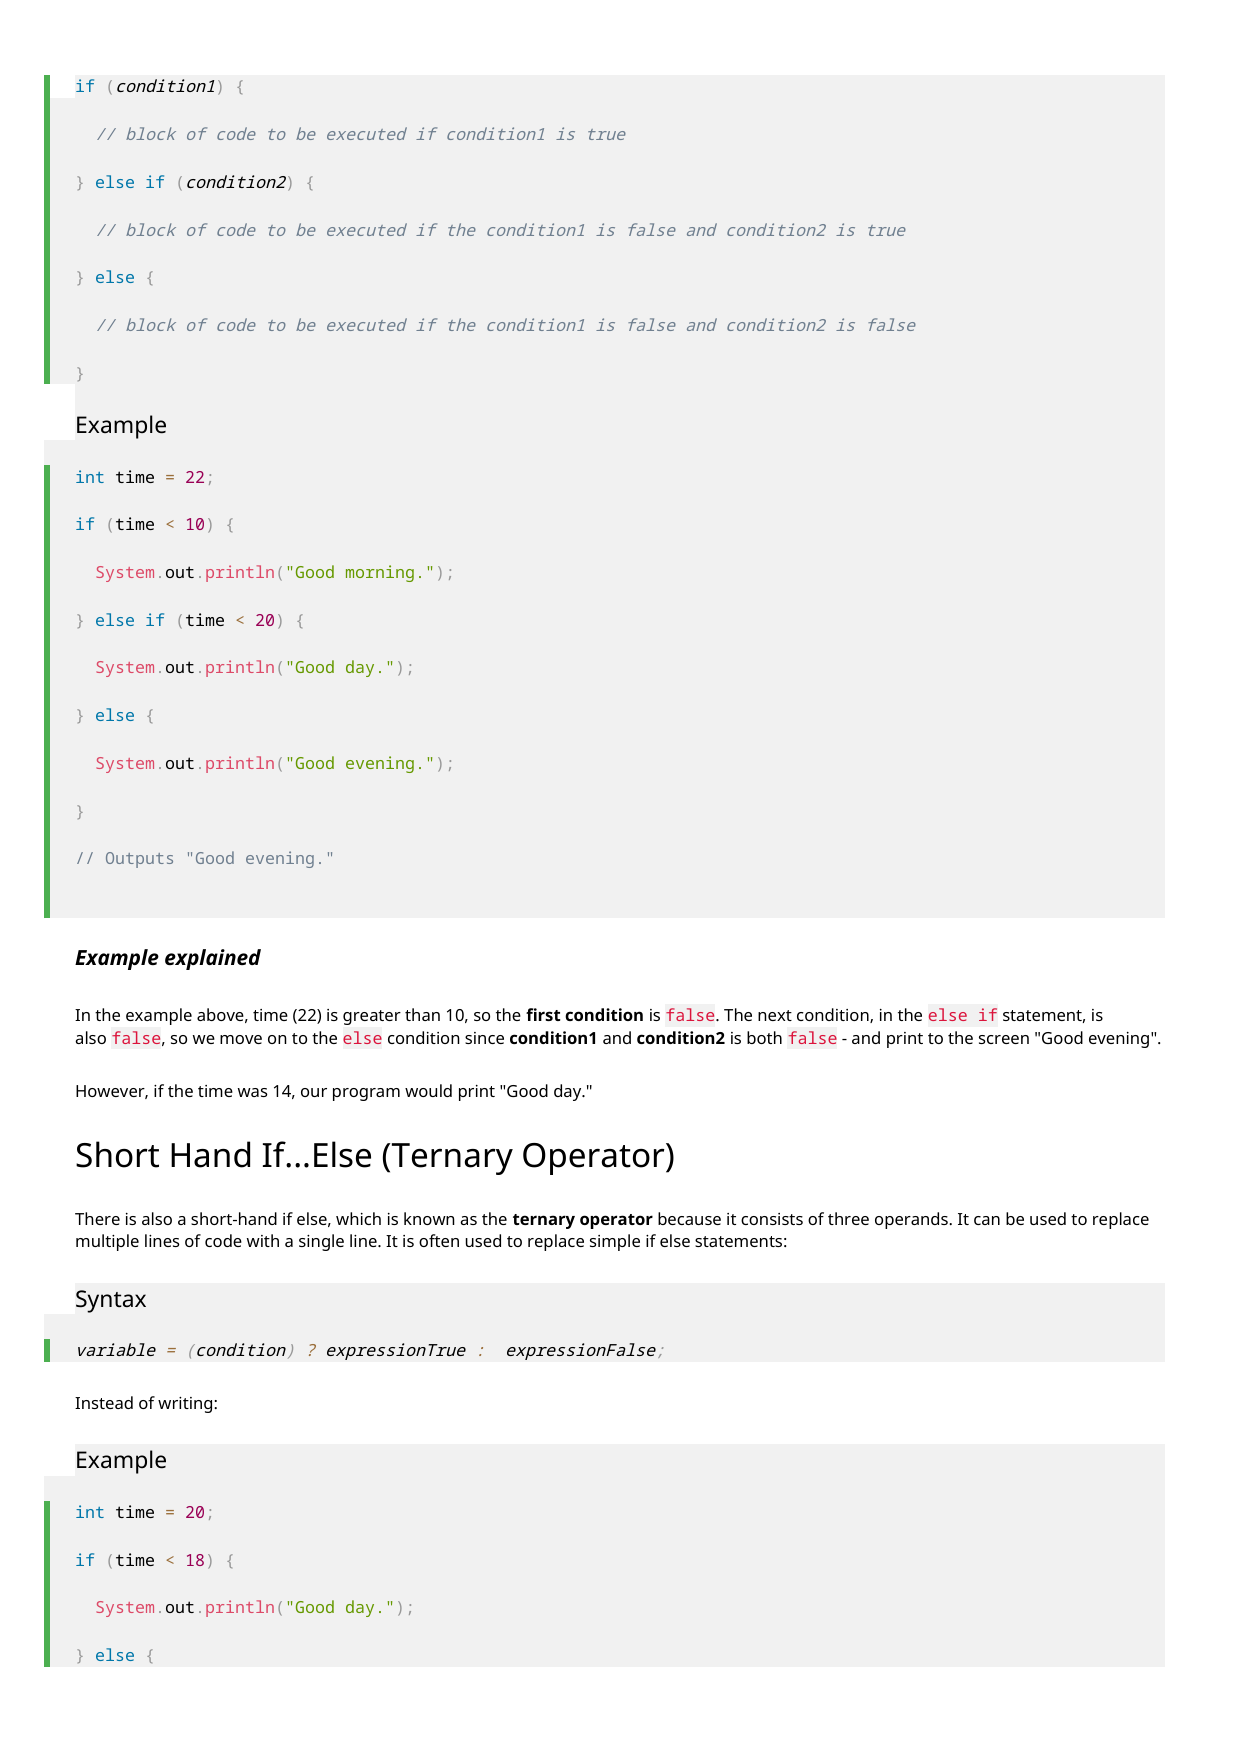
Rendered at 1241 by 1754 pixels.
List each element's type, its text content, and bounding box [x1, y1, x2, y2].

text // Outputs "Good evening." [50, 847, 1165, 869]
text System.out.println("Good day."); [50, 656, 1165, 679]
text if (time < 10) { [50, 513, 1165, 536]
text // block of code to be executed if condition1 is true [50, 123, 1165, 145]
text if (condition1) { [75, 75, 1165, 98]
text There is also a short-hand if else, which is known as the ternary operator because it consists of three operands. It can be used to replace multiple lines of code with a single line. It is often used to replace simple if else statements: [75, 1207, 1165, 1253]
text int time = 22; [50, 465, 1165, 488]
text However, if the time was 14, our program would print "Good day." [75, 1079, 1165, 1102]
text } else { [50, 1644, 1165, 1667]
text if (time < 18) { [50, 1548, 1165, 1571]
text } else if (time < 20) { [50, 608, 1165, 631]
subtitle Example [75, 409, 1165, 440]
subtitle Example [75, 1444, 1165, 1476]
text } [50, 799, 1165, 822]
subtitle Syntax [75, 1283, 1165, 1314]
text int time = 20; [50, 1501, 1165, 1523]
subtitle Short Hand If...Else (Ternary Operator) [75, 1132, 1165, 1177]
text In the example above, time (22) is greater than 10, so the first condition is false. The next condition, in the else if statement, is also false, so we move on to the else condition since condition1 and condition2 is both false - and print to the screen "Good evening". [75, 1004, 1165, 1049]
text System.out.println("Good morning."); [50, 561, 1165, 583]
text System.out.println("Good day."); [50, 1596, 1165, 1619]
text } [50, 361, 1165, 384]
text System.out.println("Good evening."); [50, 751, 1165, 774]
text } else { [50, 704, 1165, 726]
text } else { [50, 266, 1165, 288]
subtitle Example explained [75, 943, 1165, 972]
text variable = (condition) ? expressionTrue : expressionFalse; [50, 1339, 1165, 1362]
text } else if (condition2) { [50, 170, 1165, 193]
text // block of code to be executed if the condition1 is false and condition2 is true [50, 218, 1165, 241]
text // block of code to be executed if the condition1 is false and condition2 is false [50, 313, 1165, 336]
text Instead of writing: [75, 1392, 1165, 1414]
